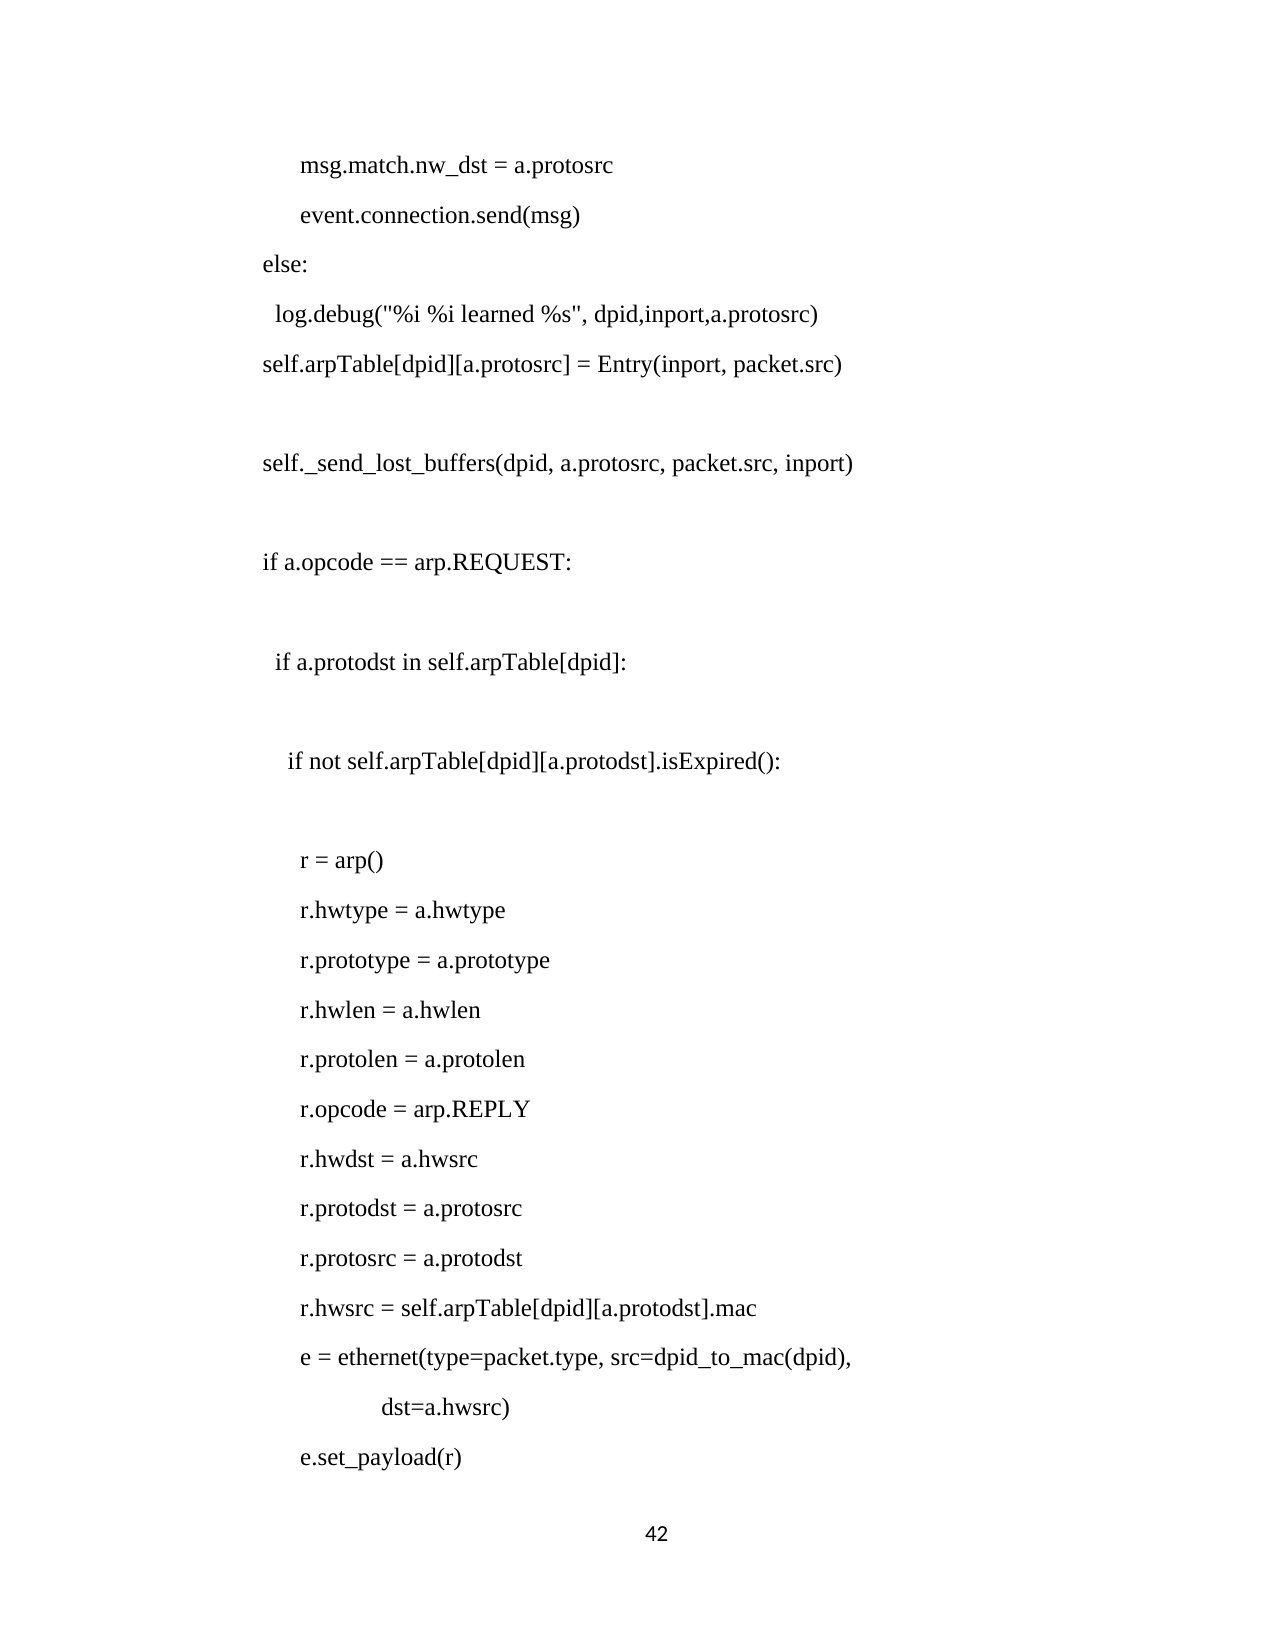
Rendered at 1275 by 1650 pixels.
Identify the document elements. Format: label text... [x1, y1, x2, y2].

text r.protodst = a.protosrc [187, 1193, 1125, 1222]
text self.arpTable[dpid][a.protosrc] = Entry(inport, packet.src) [187, 349, 1125, 377]
text r.hwsrc = self.arpTable[dpid][a.protodst].mac [187, 1293, 1125, 1322]
text else: [187, 249, 1125, 278]
text dst=a.hwsrc) [187, 1392, 1125, 1421]
text r.opcode = arp.REPLY [187, 1094, 1125, 1123]
text if a.protodst in self.arpTable[dpid]: [187, 647, 1125, 676]
text self._send_lost_buffers(dpid, a.protosrc, packet.src, inport) [187, 448, 1125, 477]
text r.hwtype = a.hwtype [187, 895, 1125, 924]
text r.prototype = a.prototype [187, 945, 1125, 974]
text log.debug("%i %i learned %s", dpid,inport,a.protosrc) [187, 299, 1125, 328]
text e = ethernet(type=packet.type, src=dpid_to_mac(dpid), [187, 1342, 1125, 1371]
text msg.match.nw_dst = a.protosrc [187, 150, 1125, 179]
text if not self.arpTable[dpid][a.protodst].isExpired(): [187, 746, 1125, 775]
text r = arp() [187, 846, 1125, 874]
text r.protolen = a.protolen [187, 1044, 1125, 1073]
text if a.opcode == arp.REQUEST: [187, 547, 1125, 576]
text event.connection.send(msg) [187, 200, 1125, 228]
text r.hwdst = a.hwsrc [187, 1144, 1125, 1172]
text r.protosrc = a.protodst [187, 1243, 1125, 1272]
text r.hwlen = a.hwlen [187, 995, 1125, 1023]
text e.set_payload(r) [187, 1442, 1125, 1471]
